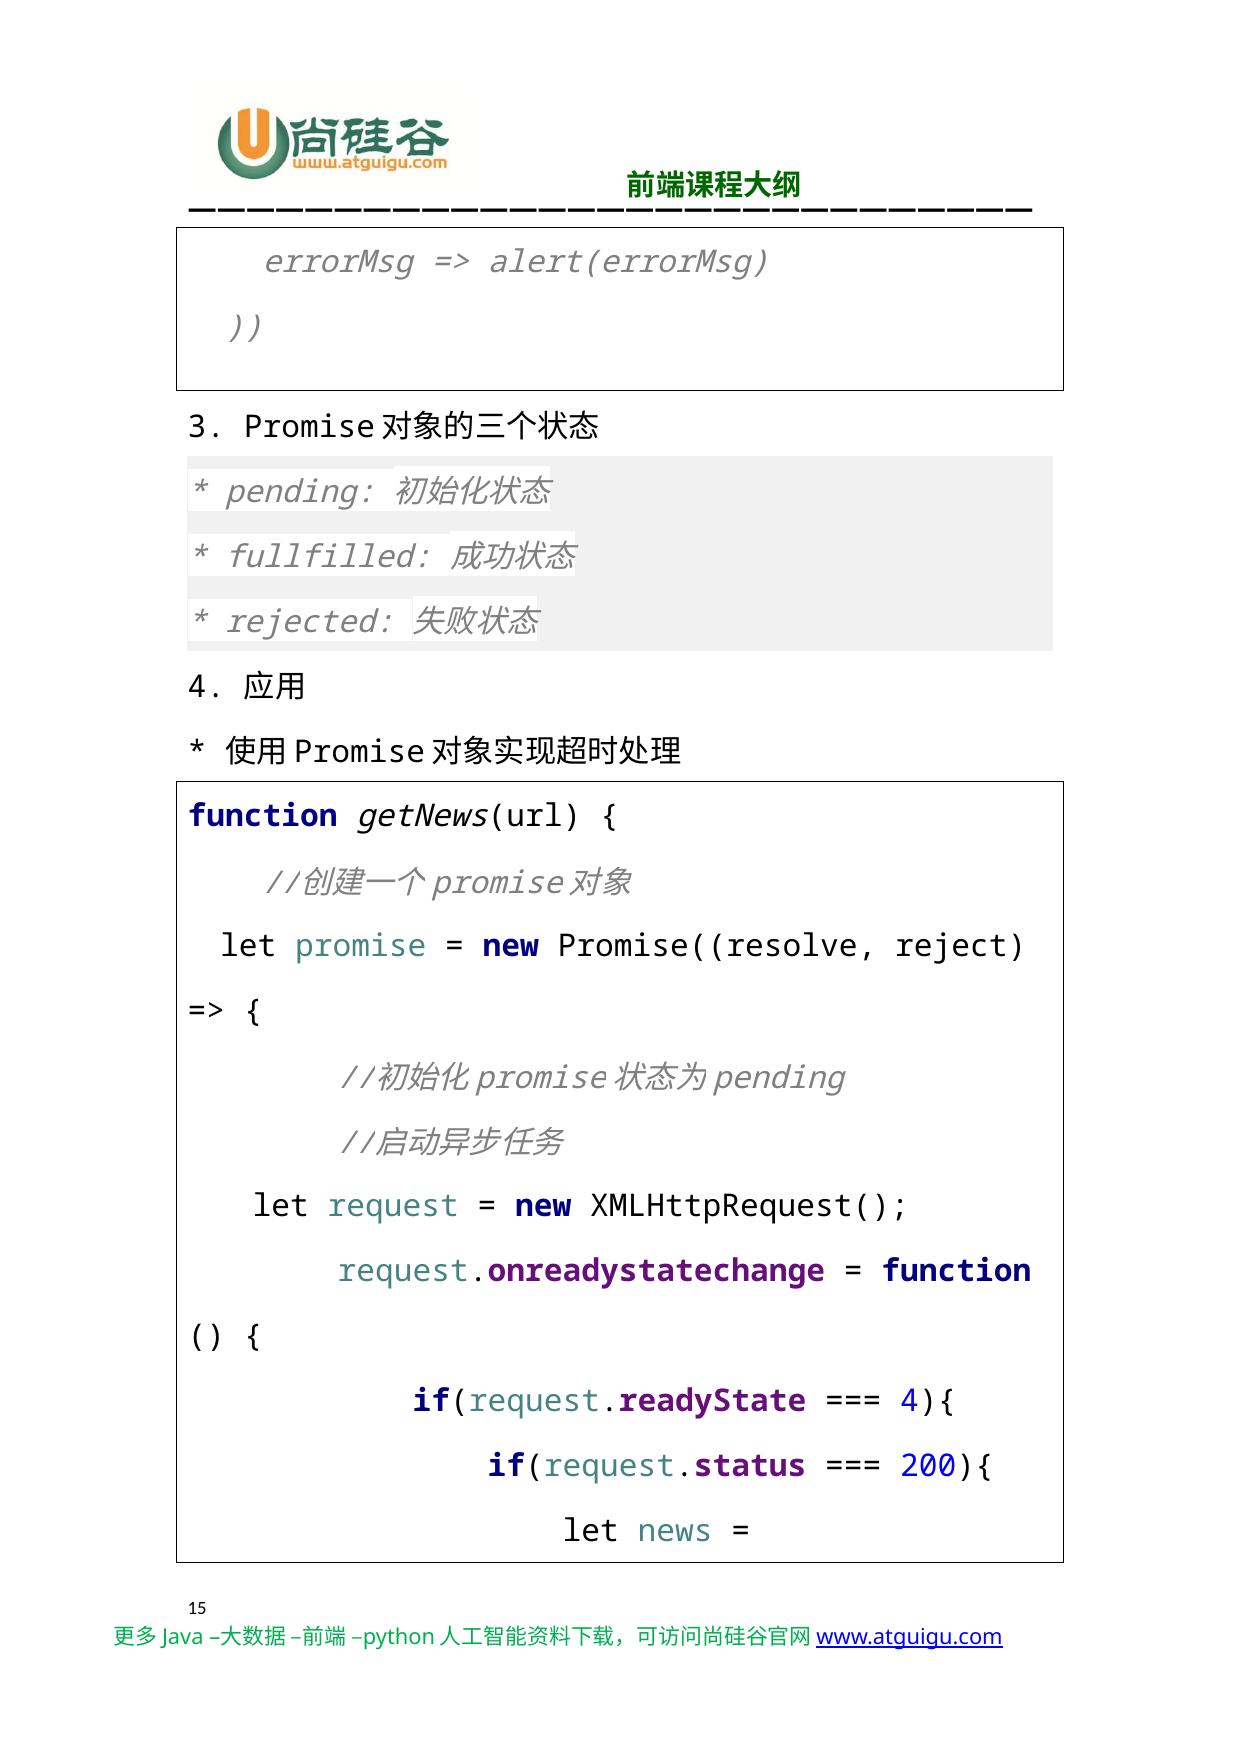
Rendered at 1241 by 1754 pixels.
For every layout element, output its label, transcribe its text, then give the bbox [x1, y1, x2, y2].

list Promise对象的三个状态 [187, 391, 1053, 456]
list 应用 [187, 651, 1053, 716]
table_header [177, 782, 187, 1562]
picture [187, 88, 479, 195]
text * pending: 初始化状态 * fullfilled: 成功状态 * rejected: 失败状态 [187, 456, 1053, 651]
list * 使用Promise对象实现超时处理 [187, 716, 1053, 781]
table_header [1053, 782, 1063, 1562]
